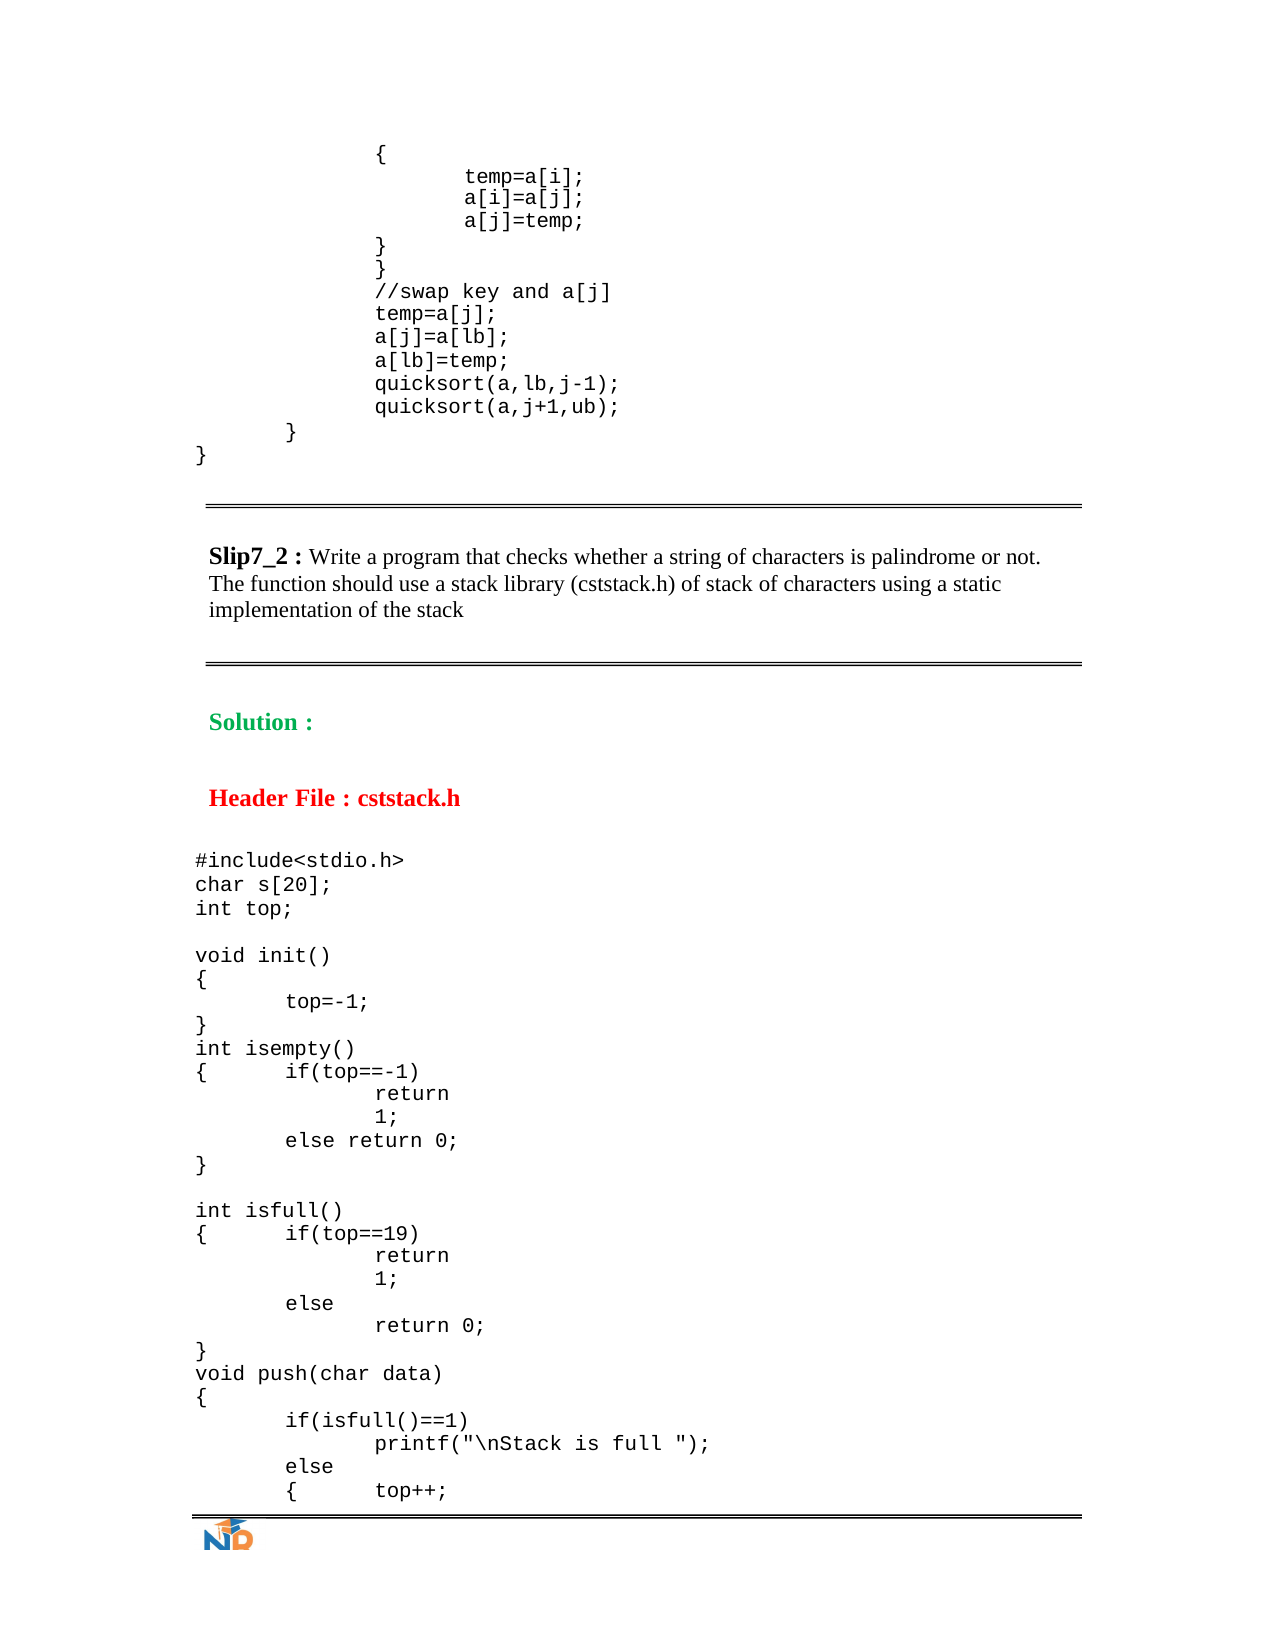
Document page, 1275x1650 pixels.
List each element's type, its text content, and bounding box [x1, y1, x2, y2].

text { top++; [285, 1478, 1087, 1502]
text } [195, 443, 1087, 466]
text } [195, 1013, 1087, 1036]
text int isempty() [195, 1036, 1087, 1060]
text { [195, 967, 1087, 990]
text { if(top==-1) return 1; [195, 1060, 486, 1129]
text } [374, 234, 1087, 257]
text } [285, 420, 1087, 443]
text int top; [195, 897, 1087, 920]
text { if(top==19) return 1; [195, 1222, 486, 1292]
text void push(char data) [195, 1362, 1087, 1385]
text else [150, 1292, 334, 1315]
text else [285, 1455, 1087, 1478]
picture [194, 1518, 266, 1550]
text printf("\nStack is full "); [374, 1432, 1087, 1455]
subtitle Solution : [209, 707, 1087, 736]
text else return 0; [285, 1129, 1087, 1153]
text #include<stdio.h> char s[20]; [195, 850, 406, 897]
text int isfull() [195, 1199, 1087, 1222]
text { [195, 1385, 1087, 1408]
text Slip7_2 : Write a program that checks whether a string of characters is palindrome or not. The function should use a stack library (cststack.h) of stack of characters using a static implementation of the stack [209, 541, 1058, 623]
text if(isfull()==1) [285, 1408, 1087, 1432]
text } [374, 257, 1087, 281]
text Header File : cststack.h [209, 783, 1087, 812]
text temp=a[i]; a[i]=a[j]; a[j]=temp; [464, 164, 588, 234]
text return 0; [374, 1315, 1087, 1339]
text } [195, 1338, 334, 1362]
text { [374, 141, 1087, 164]
text } [195, 1153, 1087, 1176]
text void init() [195, 943, 1087, 967]
text top=-1; [285, 990, 1087, 1013]
text //swap key and a[j] temp=a[j]; a[j]=a[lb]; a[lb]=temp; quicksort(a,lb,j-1); quicksort(a,j+1,ub); [374, 281, 621, 420]
